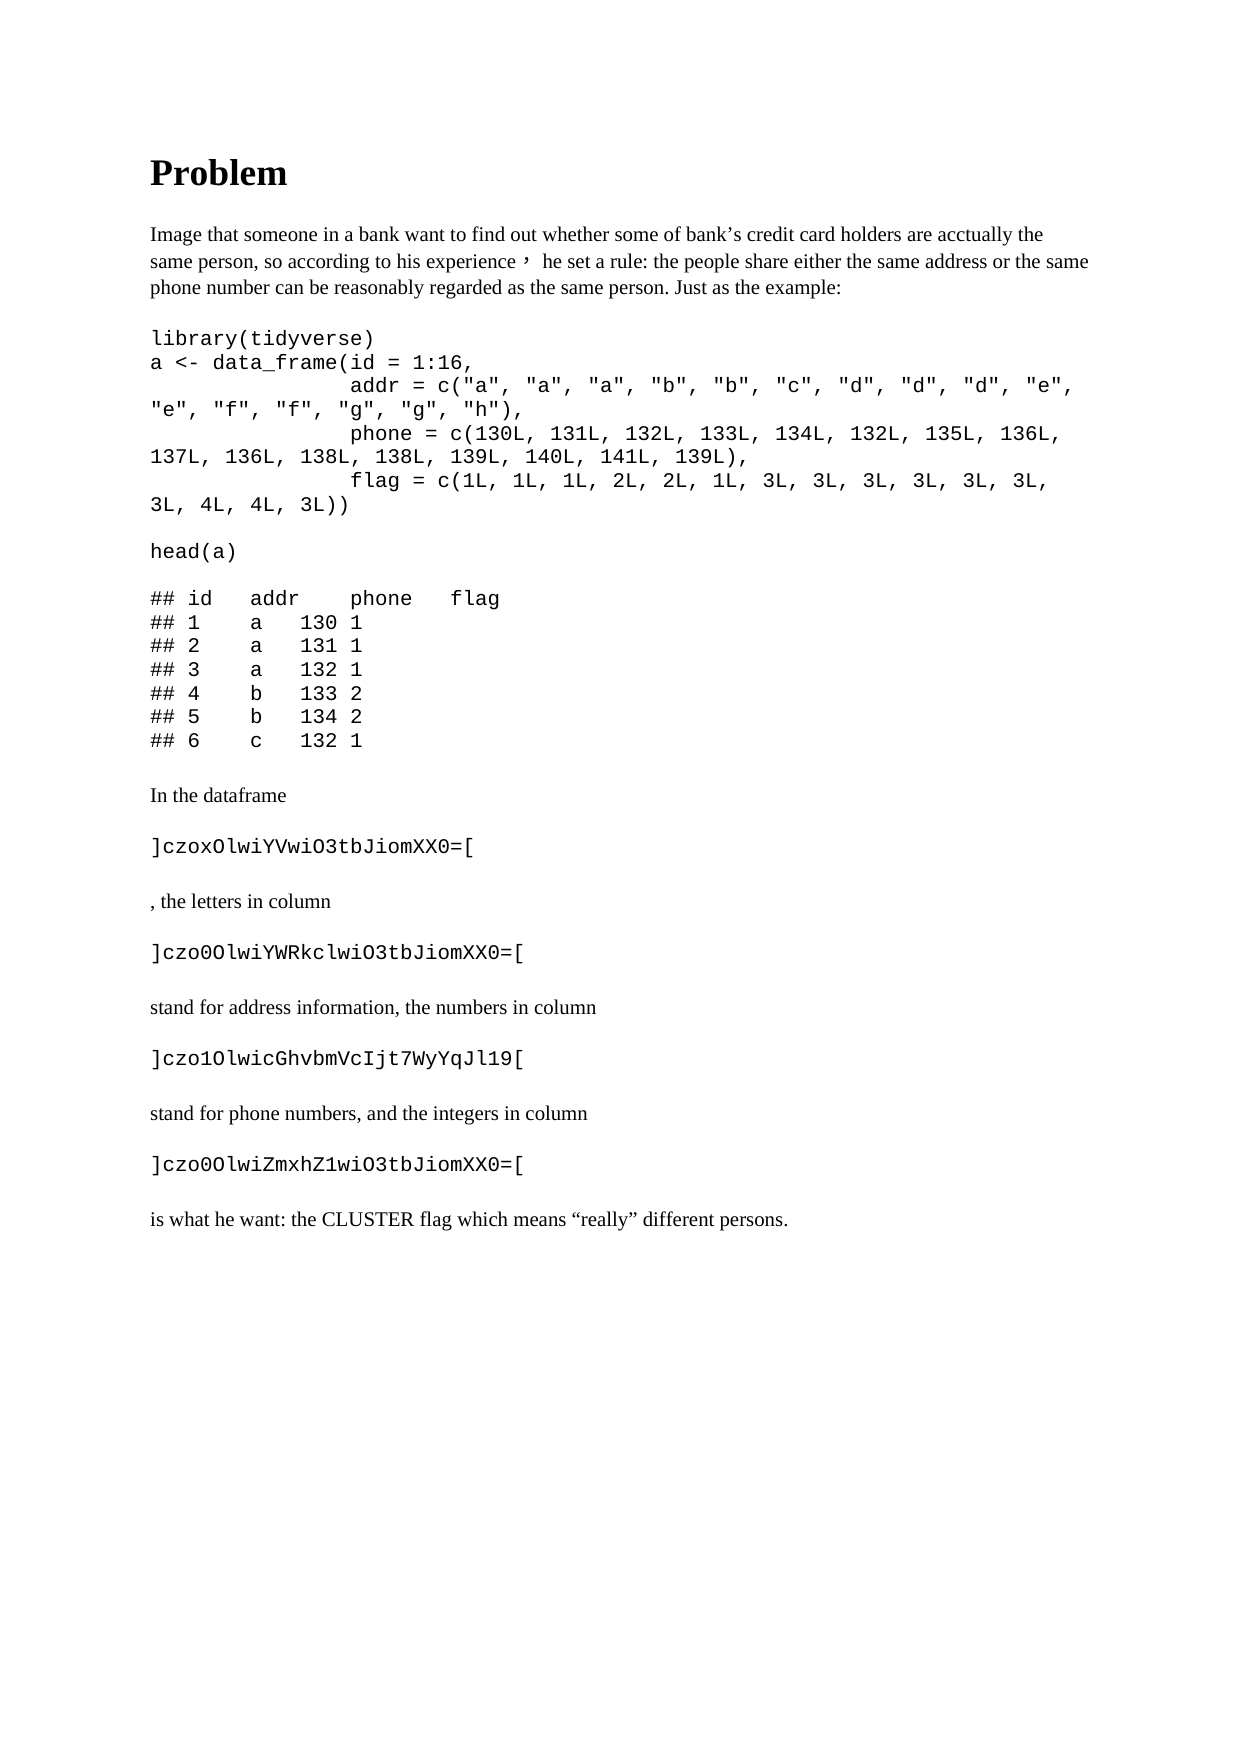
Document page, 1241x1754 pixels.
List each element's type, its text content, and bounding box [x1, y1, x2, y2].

text ## id addr phone flag [150, 588, 1090, 612]
text , the letters in column [150, 889, 1090, 913]
text ]czo0OlwiYWRkclwiO3tbJiomXX0=[ [150, 942, 1090, 966]
text is what he want: the CLUSTER flag which means “really” different persons. [150, 1207, 1090, 1231]
text ]czoxOlwiYVwiO3tbJiomXX0=[ [150, 836, 1090, 860]
text ## 4 b 133 2 [150, 683, 1090, 706]
text Image that someone in a bank want to find out whether some of bank’s credit card holders are acctually the same person, so according to his experience， he set a rule: the people share either the same address or the same phone number can be reasonably regarded as the same person. Just as the example: [150, 222, 1090, 299]
text ## 2 a 131 1 [150, 635, 1090, 659]
text stand for address information, the numbers in column [150, 995, 1090, 1019]
text head(a) [150, 541, 1090, 564]
text ## 5 b 134 2 [150, 706, 1090, 730]
text a <- data_frame(id = 1:16, [150, 352, 1090, 375]
text ## 1 a 130 1 [150, 612, 1090, 635]
text addr = c("a", "a", "a", "b", "b", "c", "d", "d", "d", "e", "e", "f", "f", "g", "g", "h"), [150, 375, 1090, 423]
text ]czo1OlwicGhvbmVcIjt7WyYqJl19[ [150, 1048, 1090, 1072]
text In the dataframe [150, 783, 1090, 807]
text stand for phone numbers, and the integers in column [150, 1101, 1090, 1125]
text ]czo0OlwiZmxhZ1wiO3tbJiomXX0=[ [150, 1154, 1090, 1178]
text phone = c(130L, 131L, 132L, 133L, 134L, 132L, 135L, 136L, 137L, 136L, 138L, 138L, 139L, 140L, 141L, 139L), [150, 423, 1090, 470]
text ## 3 a 132 1 [150, 659, 1090, 683]
text flag = c(1L, 1L, 1L, 2L, 2L, 1L, 3L, 3L, 3L, 3L, 3L, 3L, 3L, 4L, 4L, 3L)) [150, 470, 1090, 517]
text library(tidyverse) [150, 328, 1090, 352]
text Problem [150, 150, 1090, 193]
text ## 6 c 132 1 [150, 730, 1090, 754]
